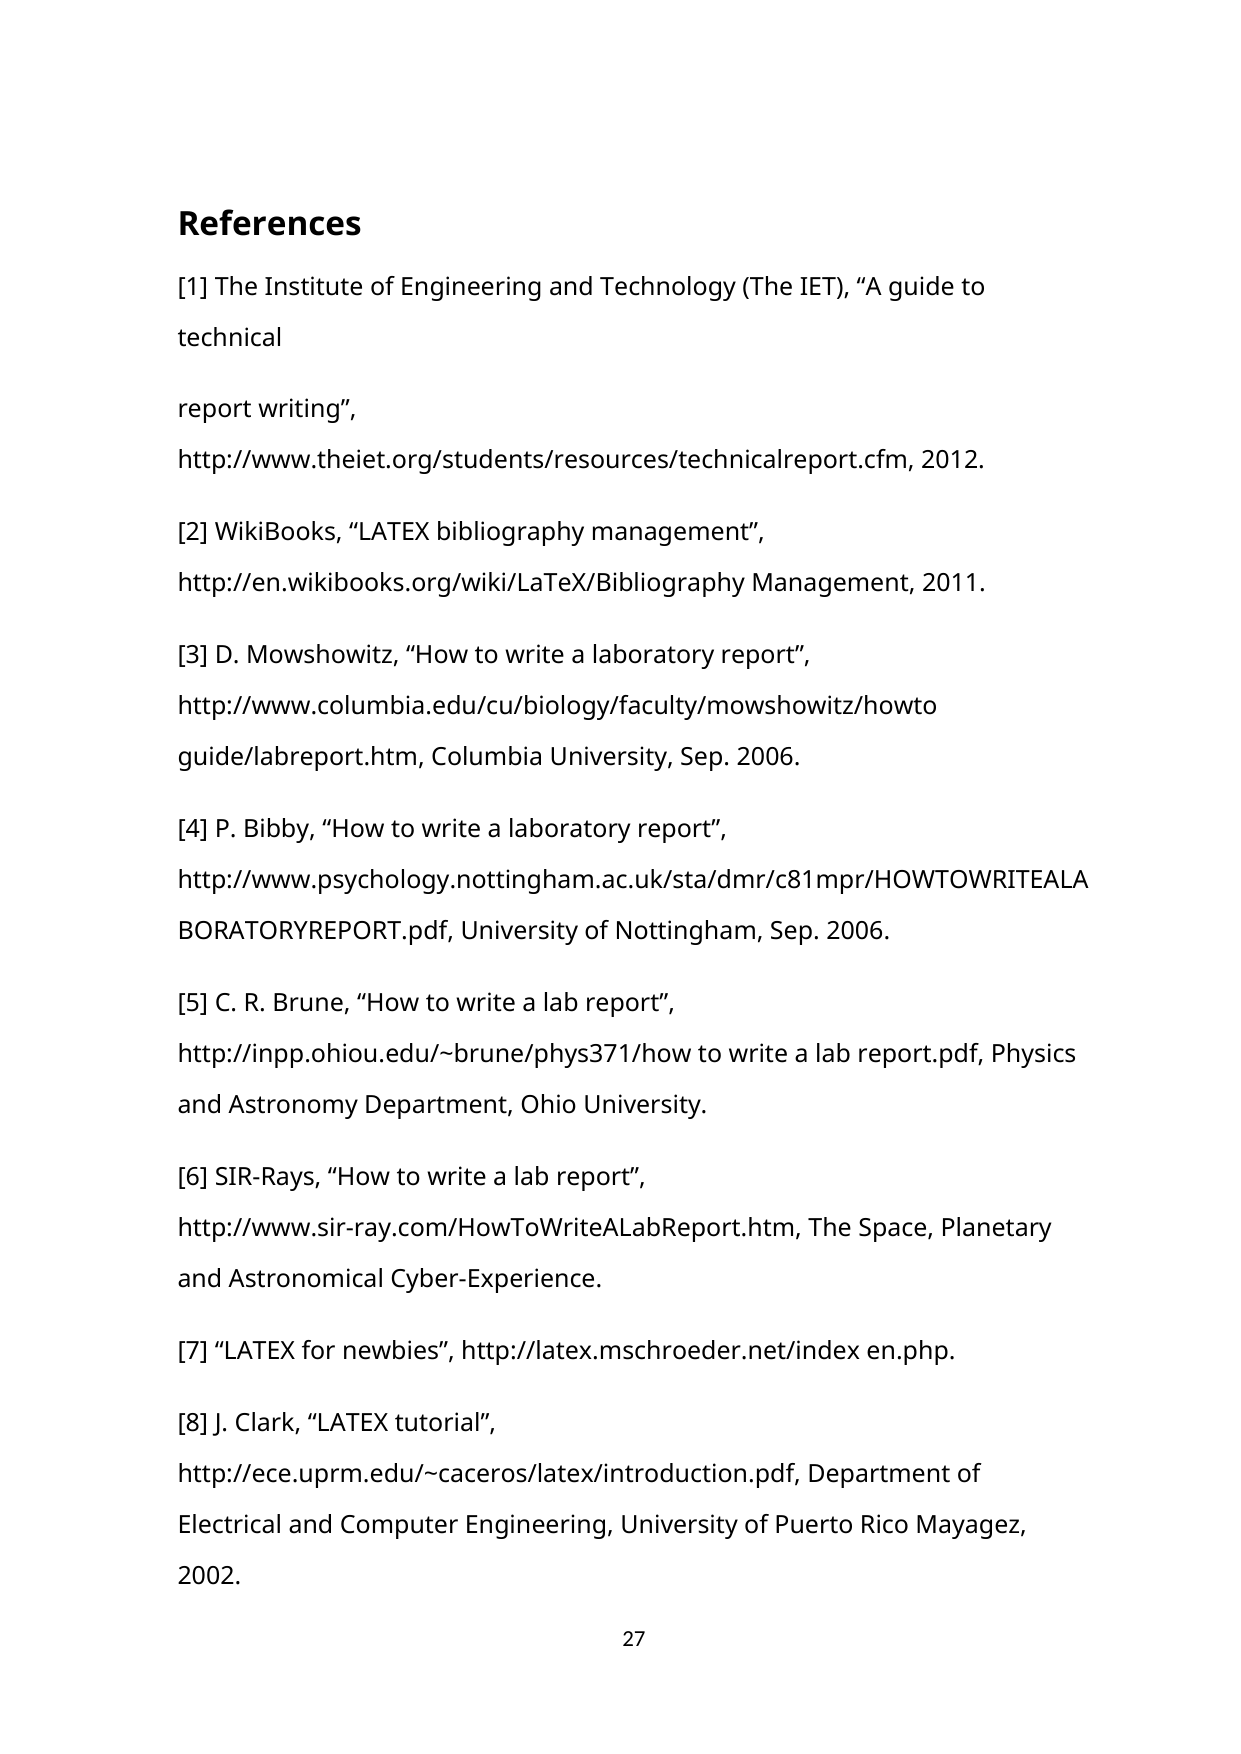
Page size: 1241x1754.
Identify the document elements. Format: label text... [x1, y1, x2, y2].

text [8] J. Clark, “LATEX tutorial”, http://ece.uprm.edu/~caceros/latex/introduction.pdf, Department of Electrical and Computer Engineering, University of Puerto Rico Mayagez, 2002. [177, 1404, 1090, 1592]
text report writing”, http://www.theiet.org/students/resources/technicalreport.cfm, 2012. [177, 391, 1090, 476]
text [6] SIR-Rays, “How to write a lab report”, http://www.sir-ray.com/HowToWriteALabReport.htm, The Space, Planetary and Astronomical Cyber-Experience. [177, 1159, 1090, 1295]
text [2] WikiBooks, “LATEX bibliography management”, http://en.wikibooks.org/wiki/LaTeX/Bibliography Management, 2011. [177, 514, 1090, 599]
subtitle References [177, 200, 1090, 245]
text [7] “LATEX for newbies”, http://latex.mschroeder.net/index en.php. [177, 1333, 1090, 1367]
text [3] D. Mowshowitz, “How to write a laboratory report”, http://www.columbia.edu/cu/biology/faculty/mowshowitz/howto guide/labreport.htm, Columbia University, Sep. 2006. [177, 637, 1090, 773]
text [4] P. Bibby, “How to write a laboratory report”, http://www.psychology.nottingham.ac.uk/sta/dmr/c81mpr/HOWTOWRITEALABORATORYREPORT.pdf, University of Nottingham, Sep. 2006. [177, 811, 1090, 947]
text [1] The Institute of Engineering and Technology (The IET), “A guide to technical [177, 268, 1090, 353]
text [5] C. R. Brune, “How to write a lab report”, http://inpp.ohiou.edu/~brune/phys371/how to write a lab report.pdf, Physics and Astronomy Department, Ohio University. [177, 985, 1090, 1121]
